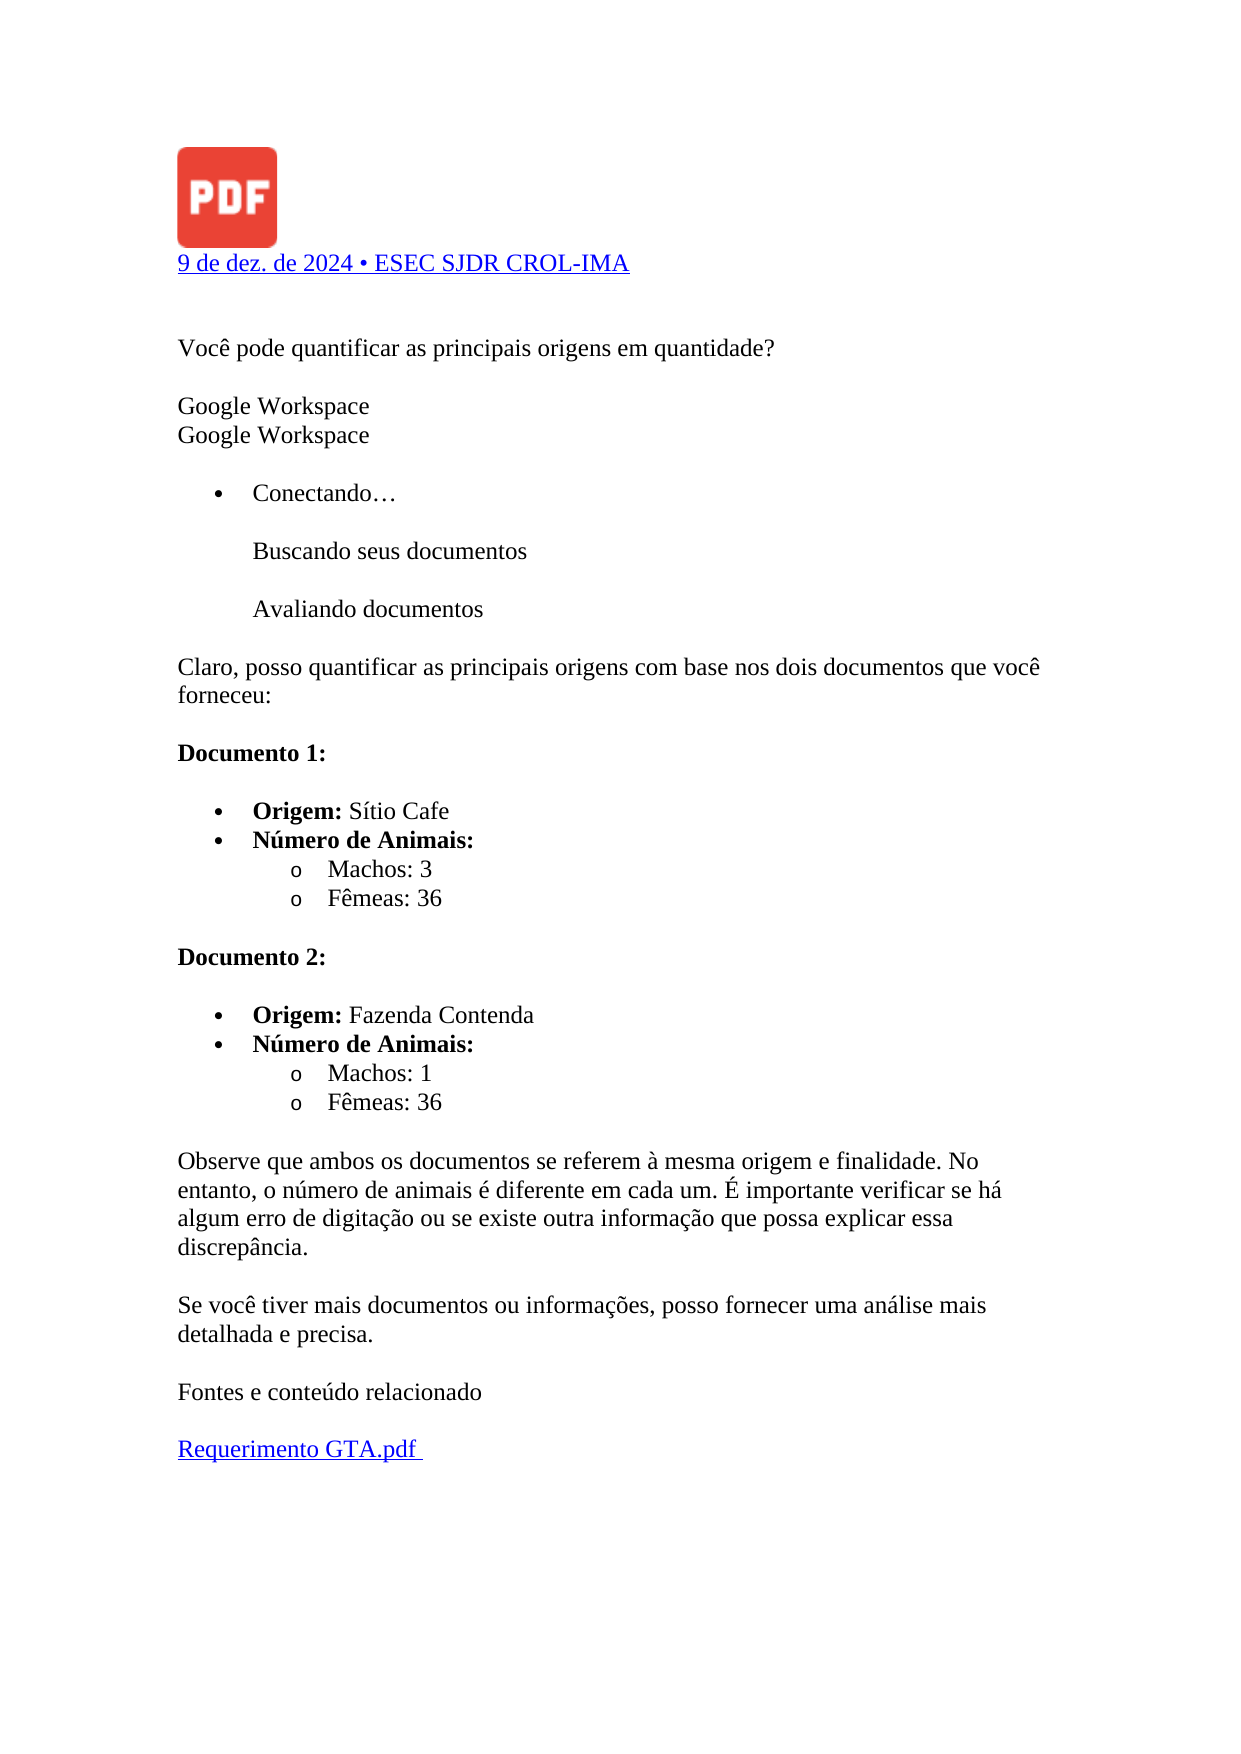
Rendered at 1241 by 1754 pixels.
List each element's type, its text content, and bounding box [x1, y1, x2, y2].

text Documento 2: [177, 942, 1063, 971]
text Observe que ambos os documentos se referem à mesma origem e finalidade. No entanto, o número de animais é diferente em cada um. É importante verificar se há algum erro de digitação ou se existe outra informação que possa explicar essa discrepância. [177, 1146, 1063, 1261]
list Fêmeas: 36 [290, 1087, 1063, 1117]
text Buscando seus documentos [252, 536, 1063, 565]
text Google Workspace [177, 391, 1063, 420]
list Fêmeas: 36 [290, 883, 1063, 913]
list Número de Animais: [215, 825, 1063, 854]
list Conectando… [215, 478, 1063, 507]
text Google Workspace [177, 420, 1063, 449]
list Machos: 3 [290, 854, 1063, 883]
text 9 de dez. de 2024 • ESEC SJDR CROL-IMA [177, 248, 1063, 276]
list Número de Animais: [215, 1029, 1063, 1058]
text Se você tiver mais documentos ou informações, posso fornecer uma análise mais detalhada e precisa. [177, 1290, 1063, 1348]
list Origem: Sítio Cafe [215, 796, 1063, 825]
picture [177, 147, 278, 248]
text Avaliando documentos [252, 594, 1063, 623]
text Requerimento GTA.pdf [177, 1434, 1063, 1462]
list Machos: 1 [290, 1058, 1063, 1087]
list Origem: Fazenda Contenda [215, 1000, 1063, 1029]
text Fontes e conteúdo relacionado [177, 1377, 1063, 1406]
text Você pode quantificar as principais origens em quantidade? [177, 333, 1063, 362]
text Claro, posso quantificar as principais origens com base nos dois documentos que você forneceu: [177, 652, 1063, 709]
text Documento 1: [177, 738, 1063, 767]
